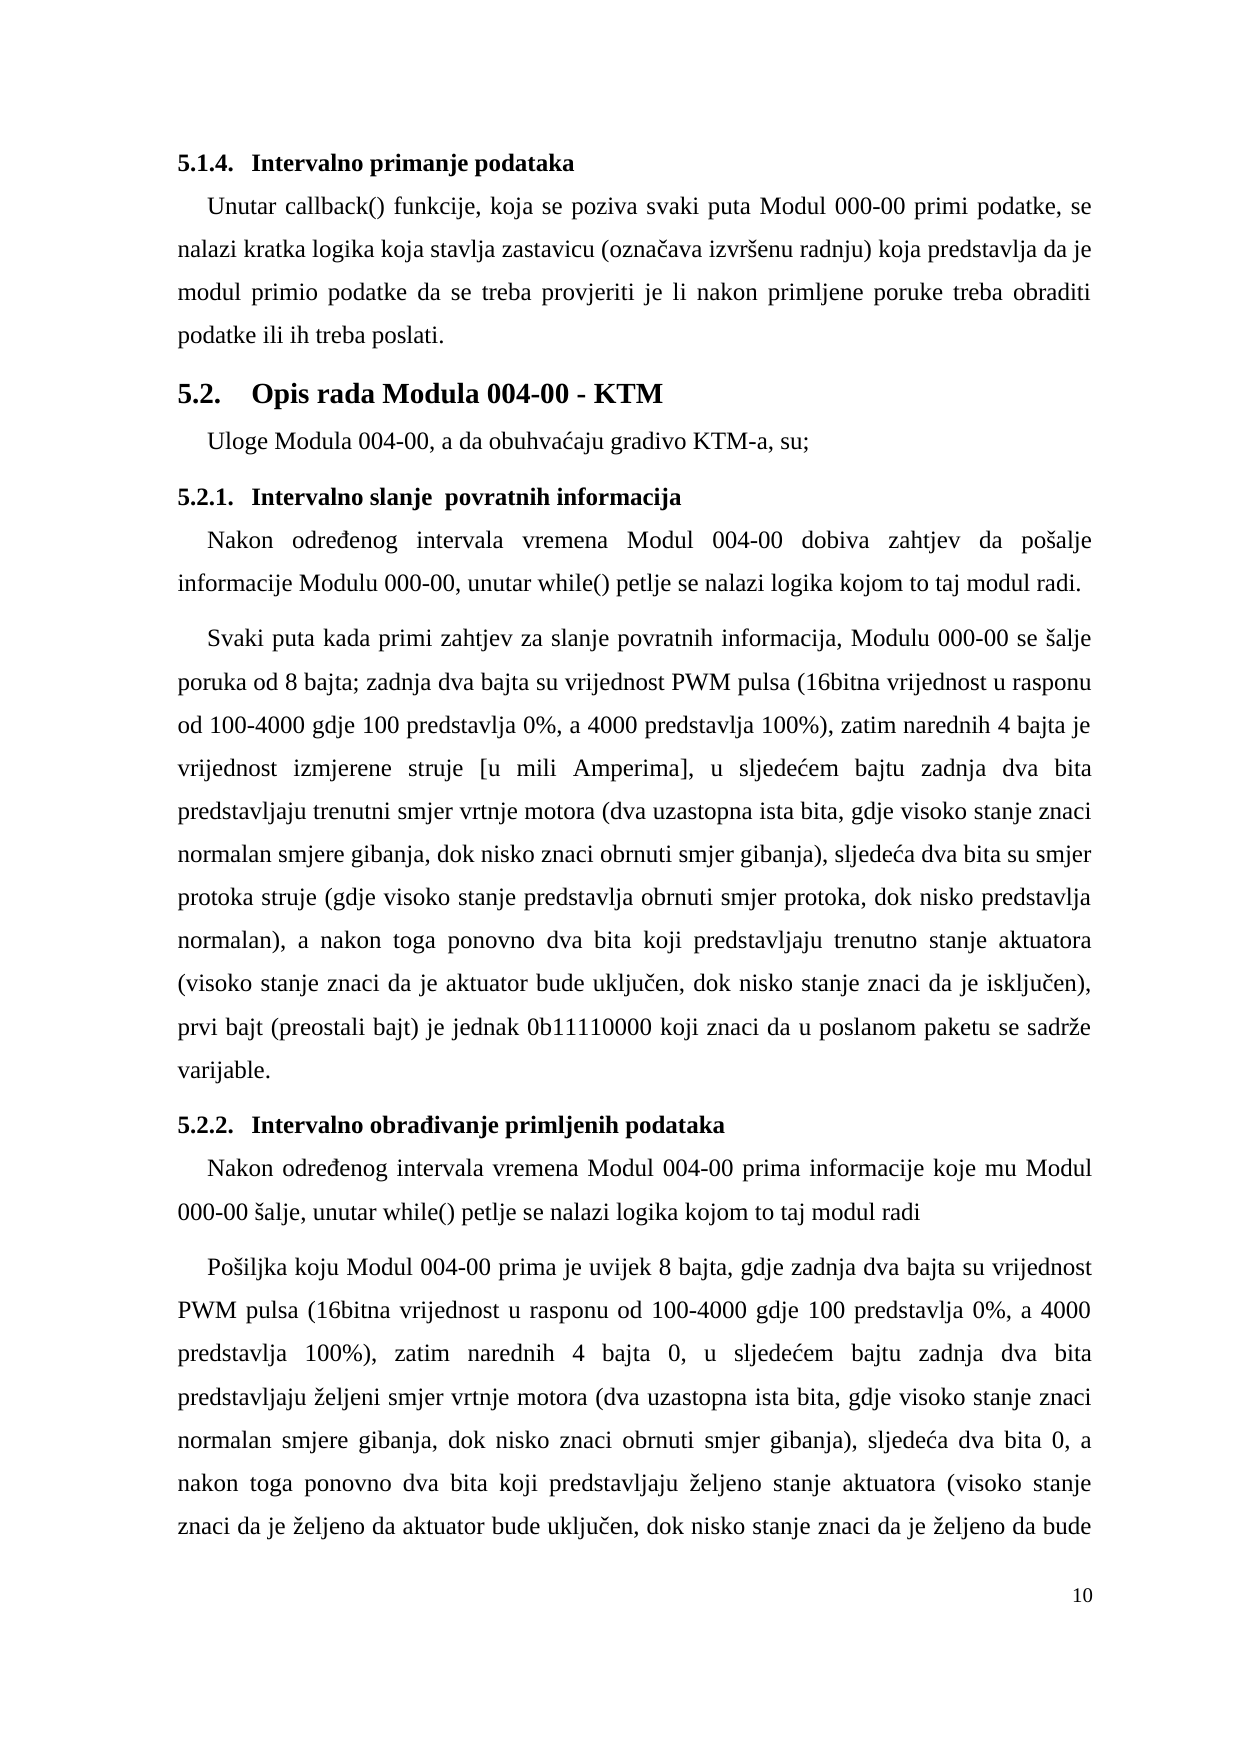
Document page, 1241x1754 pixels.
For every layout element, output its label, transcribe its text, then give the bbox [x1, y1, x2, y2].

subtitle Intervalno primanje podataka [177, 148, 1093, 176]
text Unutar callback() funkcije, koja se poziva svaki puta Modul 000-00 primi podatke, se nalazi kratka logika koja stavlja zastavicu (označava izvršenu radnju) koja predstavlja da je modul primio podatke da se treba provjeriti je li nakon primljene poruke treba obraditi podatke ili ih treba poslati. [177, 191, 1093, 349]
text Svaki puta kada primi zahtjev za slanje povratnih informacija, Modulu 000-00 se šalje poruka od 8 bajta; zadnja dva bajta su vrijednost PWM pulsa (16bitna vrijednost u rasponu od 100-4000 gdje 100 predstavlja 0%, a 4000 predstavlja 100%), zatim narednih 4 bajta je vrijednost izmjerene struje [u mili Amperima], u sljedećem bajtu zadnja dva bita predstavljaju trenutni smjer vrtnje motora (dva uzastopna ista bita, gdje visoko stanje znaci normalan smjere gibanja, dok nisko znaci obrnuti smjer gibanja), sljedeća dva bita su smjer protoka struje (gdje visoko stanje predstavlja obrnuti smjer protoka, dok nisko predstavlja normalan), a nakon toga ponovno dva bita koji predstavljaju trenutno stanje aktuatora (visoko stanje znaci da je aktuator bude uključen, dok nisko stanje znaci da je isključen), prvi bajt (preostali bajt) je jednak 0b11110000 koji znaci da u poslanom paketu se sadrže varijable. [177, 623, 1093, 1083]
text Nakon određenog intervala vremena Modul 004-00 dobiva zahtjev da pošalje informacije Modulu 000-00, unutar while() petlje se nalazi logika kojom to taj modul radi. [177, 525, 1093, 597]
subtitle Opis rada Modula 004-00 - KTM [177, 376, 1093, 409]
text Uloge Modula 004-00, a da obuhvaćaju gradivo KTM-a, su; [177, 426, 1093, 455]
text Nakon određenog intervala vremena Modul 004-00 prima informacije koje mu Modul 000-00 šalje, unutar while() petlje se nalazi logika kojom to taj modul radi [177, 1153, 1093, 1225]
subtitle Intervalno obrađivanje primljenih podataka [177, 1110, 1093, 1139]
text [177, 1252, 1093, 1540]
subtitle Intervalno slanje povratnih informacija [177, 482, 1093, 510]
